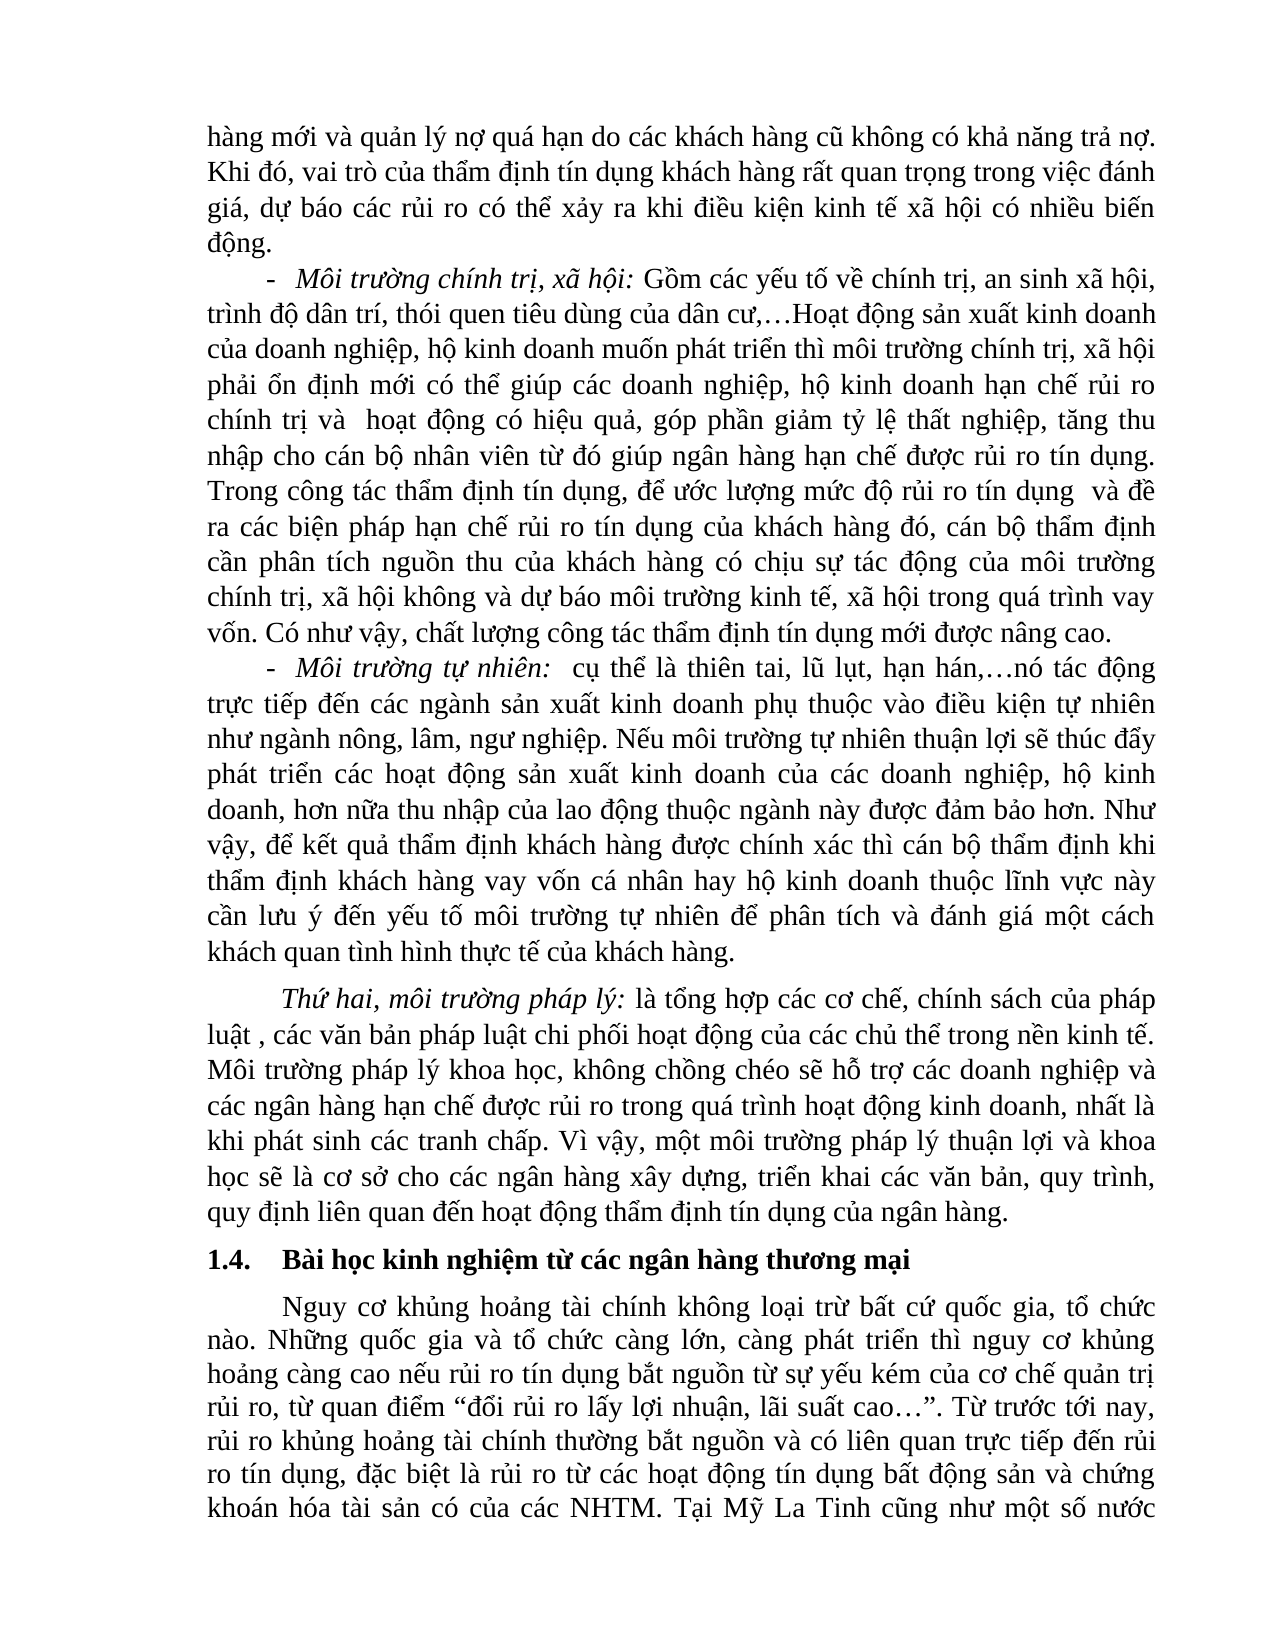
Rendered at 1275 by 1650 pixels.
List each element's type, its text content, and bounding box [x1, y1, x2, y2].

list Môi trường tự nhiên: cụ thể là thiên tai, lũ lụt, hạn hán,…nó tác động trực tiếp đến các ngành sản xuất kinh doanh phụ thuộc vào điều kiện tự nhiên như ngành nông, lâm, ngư nghiệp. Nếu môi trường tự nhiên thuận lợi sẽ thúc đẩy phát triển các hoạt động sản xuất kinh doanh của các doanh nghiệp, hộ kinh doanh, hơn nữa thu nhập của lao động thuộc ngành này được đảm bảo hơn. Như vậy, để kết quả thẩm định khách hàng được chính xác thì cán bộ thẩm định khi thẩm định khách hàng vay vốn cá nhân hay hộ kinh doanh thuộc lĩnh vực này cần lưu ý đến yếu tố môi trường tự nhiên để phân tích và đánh giá một cách khách quan tình hình thực tế của khách hàng. [207, 649, 1157, 968]
list Thứ hai, môi trường pháp lý: là tổng hợp các cơ chế, chính sách của pháp luật , các văn bản pháp luật chi phối hoạt động của các chủ thể trong nền kinh tế. Môi trường pháp lý khoa học, không chồng chéo sẽ hỗ trợ các doanh nghiệp và các ngân hàng hạn chế được rủi ro trong quá trình hoạt động kinh doanh, nhất là khi phát sinh các tranh chấp. Vì vậy, một môi trường pháp lý thuận lợi và khoa học sẽ là cơ sở cho các ngân hàng xây dựng, triển khai các văn bản, quy trình, quy định liên quan đến hoạt động thẩm định tín dụng của ngân hàng. [207, 981, 1157, 1228]
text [207, 1289, 1157, 1524]
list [207, 118, 1157, 260]
list Bài học kinh nghiệm từ các ngân hàng thương mại [207, 1241, 1157, 1276]
list Môi trường chính trị, xã hội: Gồm các yếu tố về chính trị, an sinh xã hội, trình độ dân trí, thói quen tiêu dùng của dân cư,…Hoạt động sản xuất kinh doanh của doanh nghiệp, hộ kinh doanh muốn phát triển thì môi trường chính trị, xã hội phải ổn định mới có thể giúp các doanh nghiệp, hộ kinh doanh hạn chế rủi ro chính trị và hoạt động có hiệu quả, góp phần giảm tỷ lệ thất nghiệp, tăng thu nhập cho cán bộ nhân viên từ đó giúp ngân hàng hạn chế được rủi ro tín dụng. Trong công tác thẩm định tín dụng, để ước lượng mức độ rủi ro tín dụng và đề ra các biện pháp hạn chế rủi ro tín dụng của khách hàng đó, cán bộ thẩm định cần phân tích nguồn thu của khách hàng có chịu sự tác động của môi trường chính trị, xã hội không và dự báo môi trường kinh tế, xã hội trong quá trình vay vốn. Có như vậy, chất lượng công tác thẩm định tín dụng mới được nâng cao. [207, 260, 1157, 649]
